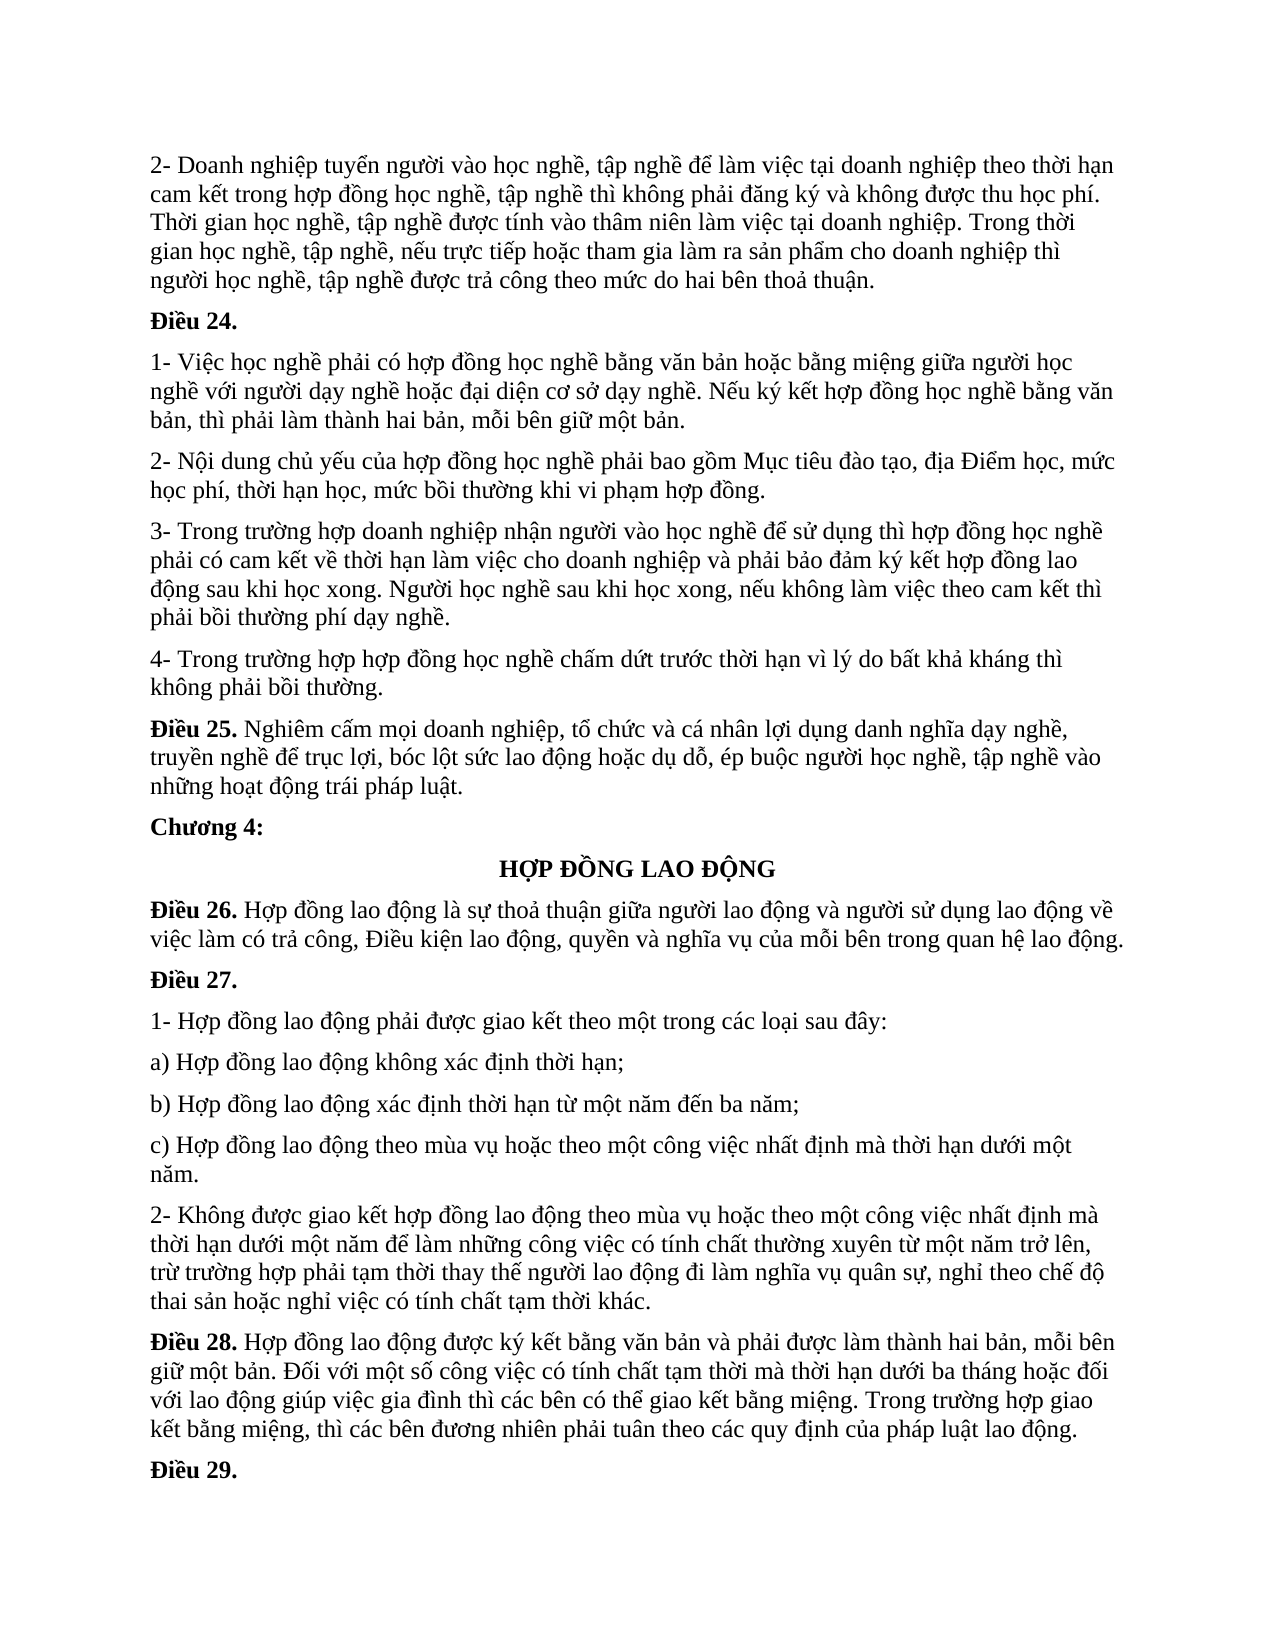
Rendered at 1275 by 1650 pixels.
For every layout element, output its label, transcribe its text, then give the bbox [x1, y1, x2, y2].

text Điều 27. [150, 965, 1125, 994]
text 2- Nội dung chủ yếu của hợp đồng học nghề phải bao gồm Mục tiêu đào tạo, địa Điểm học, mức học phí, thời hạn học, mức bồi thường khi vi phạm hợp đồng. [150, 446, 1125, 504]
text Điều 25. Nghiêm cấm mọi doanh nghiệp, tổ chức và cá nhân lợi dụng danh nghĩa dạy nghề, truyền nghề để trục lợi, bóc lột sức lao động hoặc dụ dỗ, ép buộc người học nghề, tập nghề vào những hoạt động trái pháp luật. [150, 714, 1125, 800]
text 2- Doanh nghiệp tuyển người vào học nghề, tập nghề để làm việc tại doanh nghiệp theo thời hạn cam kết trong hợp đồng học nghề, tập nghề thì không phải đăng ký và không được thu học phí. Thời gian học nghề, tập nghề được tính vào thâm niên làm việc tại doanh nghiệp. Trong thời gian học nghề, tập nghề, nếu trực tiếp hoặc tham gia làm ra sản phẩm cho doanh nghiệp thì người học nghề, tập nghề được trả công theo mức do hai bên thoả thuận. [150, 150, 1125, 294]
text Điều 29. [150, 1455, 1125, 1484]
text Chương 4: [150, 812, 1125, 841]
text a) Hợp đồng lao động không xác định thời hạn; [150, 1047, 1125, 1076]
text HỢP ĐỒNG LAO ĐỘNG [150, 854, 1125, 882]
text 3- Trong trường hợp doanh nghiệp nhận người vào học nghề để sử dụng thì hợp đồng học nghề phải có cam kết về thời hạn làm việc cho doanh nghiệp và phải bảo đảm ký kết hợp đồng lao động sau khi học xong. Người học nghề sau khi học xong, nếu không làm việc theo cam kết thì phải bồi thường phí dạy nghề. [150, 516, 1125, 631]
text 2- Không được giao kết hợp đồng lao động theo mùa vụ hoặc theo một công việc nhất định mà thời hạn dưới một năm để làm những công việc có tính chất thường xuyên từ một năm trở lên, trừ trường hợp phải tạm thời thay thế người lao động đi làm nghĩa vụ quân sự, nghỉ theo chế độ thai sản hoặc nghỉ việc có tính chất tạm thời khác. [150, 1200, 1125, 1315]
text Điều 28. Hợp đồng lao động được ký kết bằng văn bản và phải được làm thành hai bản, mỗi bên giữ một bản. Đối với một số công việc có tính chất tạm thời mà thời hạn dưới ba tháng hoặc đối với lao động giúp việc gia đình thì các bên có thể giao kết bằng miệng. Trong trường hợp giao kết bằng miệng, thì các bên đương nhiên phải tuân theo các quy định của pháp luật lao động. [150, 1327, 1125, 1442]
text Điều 24. [150, 306, 1125, 335]
text Điều 26. Hợp đồng lao động là sự thoả thuận giữa người lao động và người sử dụng lao động về việc làm có trả công, Điều kiện lao động, quyền và nghĩa vụ của mỗi bên trong quan hệ lao động. [150, 895, 1125, 952]
text c) Hợp đồng lao động theo mùa vụ hoặc theo một công việc nhất định mà thời hạn dưới một năm. [150, 1130, 1125, 1187]
text 1- Hợp đồng lao động phải được giao kết theo một trong các loại sau đây: [150, 1006, 1125, 1035]
text 4- Trong trường hợp hợp đồng học nghề chấm dứt trước thời hạn vì lý do bất khả kháng thì không phải bồi thường. [150, 644, 1125, 701]
text b) Hợp đồng lao động xác định thời hạn từ một năm đến ba năm; [150, 1089, 1125, 1117]
text 1- Việc học nghề phải có hợp đồng học nghề bằng văn bản hoặc bằng miệng giữa người học nghề với người dạy nghề hoặc đại diện cơ sở dạy nghề. Nếu ký kết hợp đồng học nghề bằng văn bản, thì phải làm thành hai bản, mỗi bên giữ một bản. [150, 347, 1125, 434]
